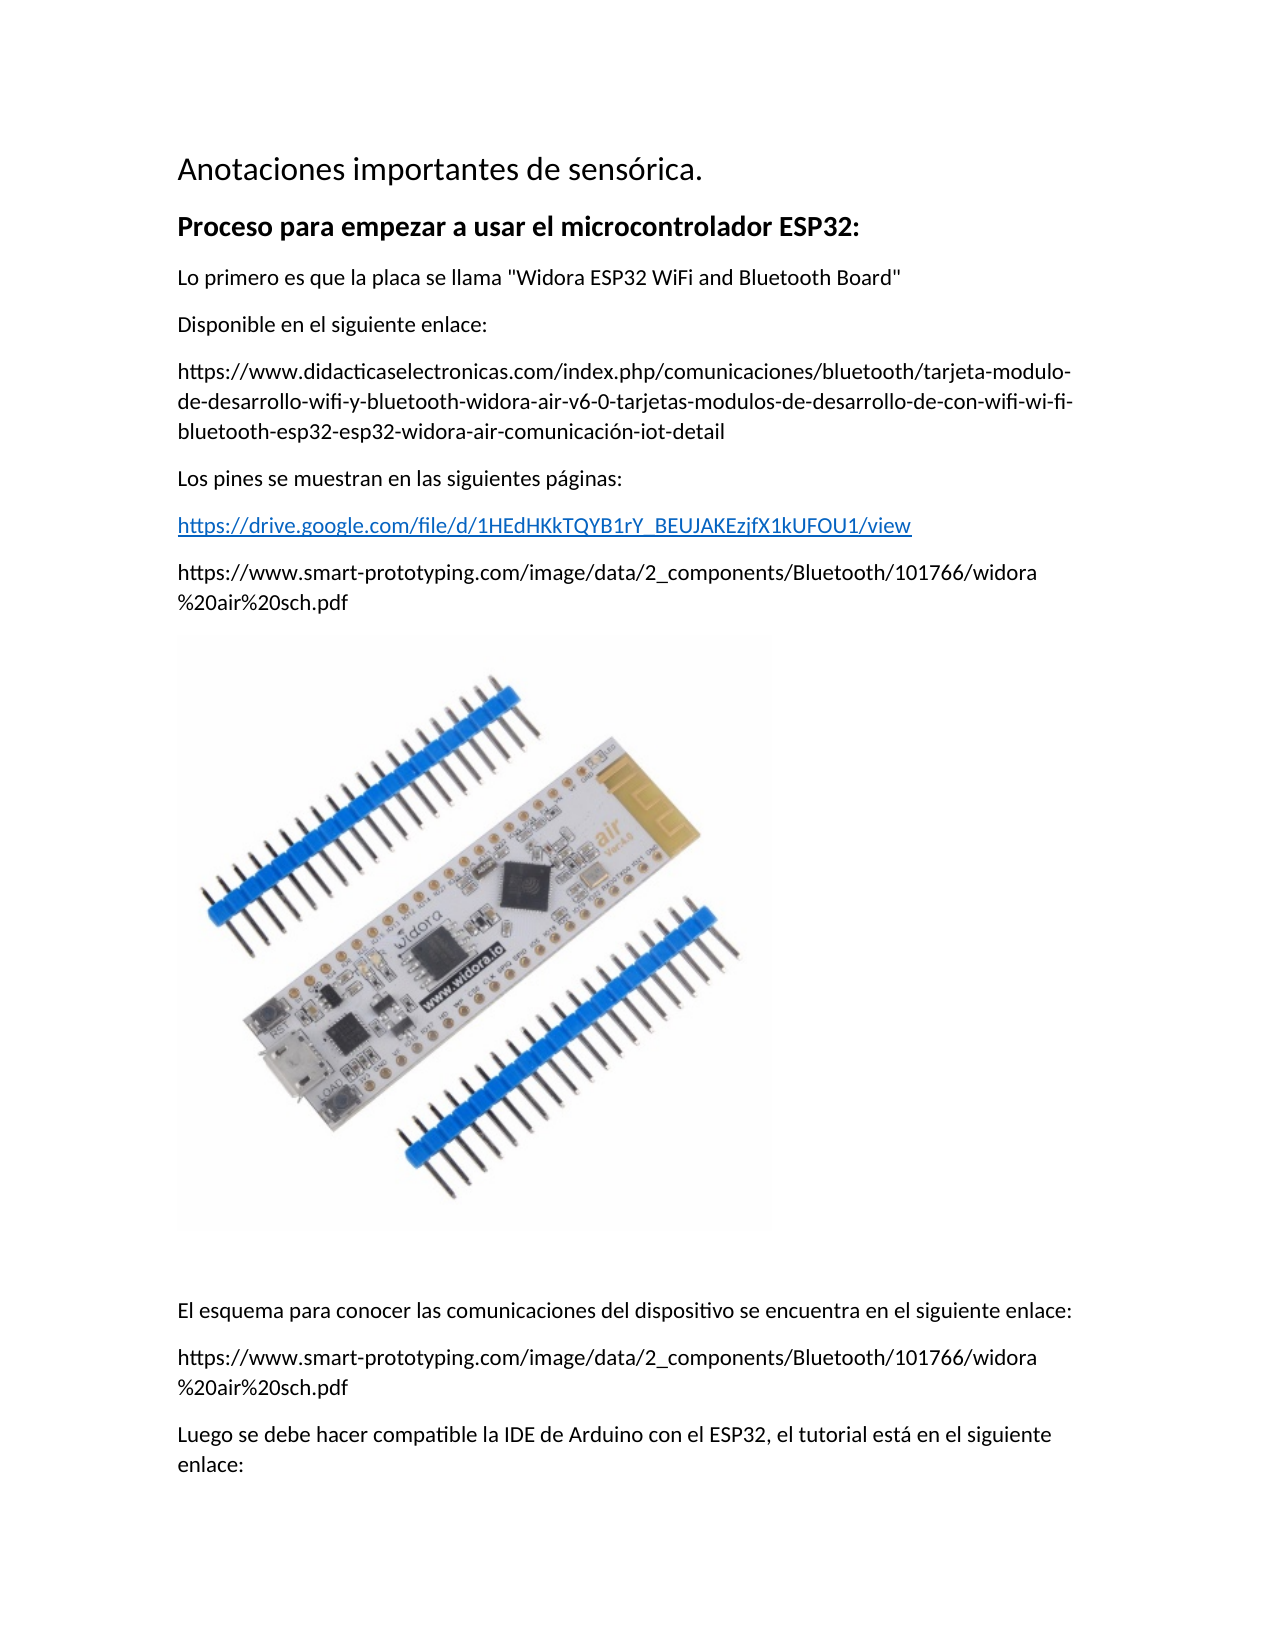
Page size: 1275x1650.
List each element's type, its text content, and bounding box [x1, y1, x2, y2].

text https://www.smart-prototyping.com/image/data/2_components/Bluetooth/101766/widora%20air%20sch.pdf [177, 1343, 1098, 1401]
text Lo primero es que la placa se llama "Widora ESP32 WiFi and Bluetooth Board" [177, 263, 1098, 291]
text https://www.didacticaselectronicas.com/index.php/comunicaciones/bluetooth/tarjeta-modulo-de-desarrollo-wifi-y-bluetooth-widora-air-v6-0-tarjetas-modulos-de-desarrollo-de-con-wifi-wi-fi-bluetooth-esp32-esp32-widora-air-comunicación-iot-detail [177, 357, 1098, 446]
text https://www.smart-prototyping.com/image/data/2_components/Bluetooth/101766/widora%20air%20sch.pdf [177, 558, 1098, 616]
text Anotaciones importantes de sensórica. [177, 148, 1098, 188]
text El esquema para conocer las comunicaciones del dispositivo se encuentra en el siguiente enlace: [177, 1296, 1098, 1324]
text https://drive.google.com/file/d/1HEdHKkTQYB1rY_BEUJAKEzjfX1kUFOU1/view [177, 511, 1098, 539]
text Luego se debe hacer compatible la IDE de Arduino con el ESP32, el tutorial está en el siguiente enlace: [177, 1420, 1098, 1478]
picture [177, 635, 773, 1231]
text Proceso para empezar a usar el microcontrolador ESP32: [177, 208, 1098, 244]
text Los pines se muestran en las siguientes páginas: [177, 464, 1098, 492]
text Disponible en el siguiente enlace: [177, 310, 1098, 338]
